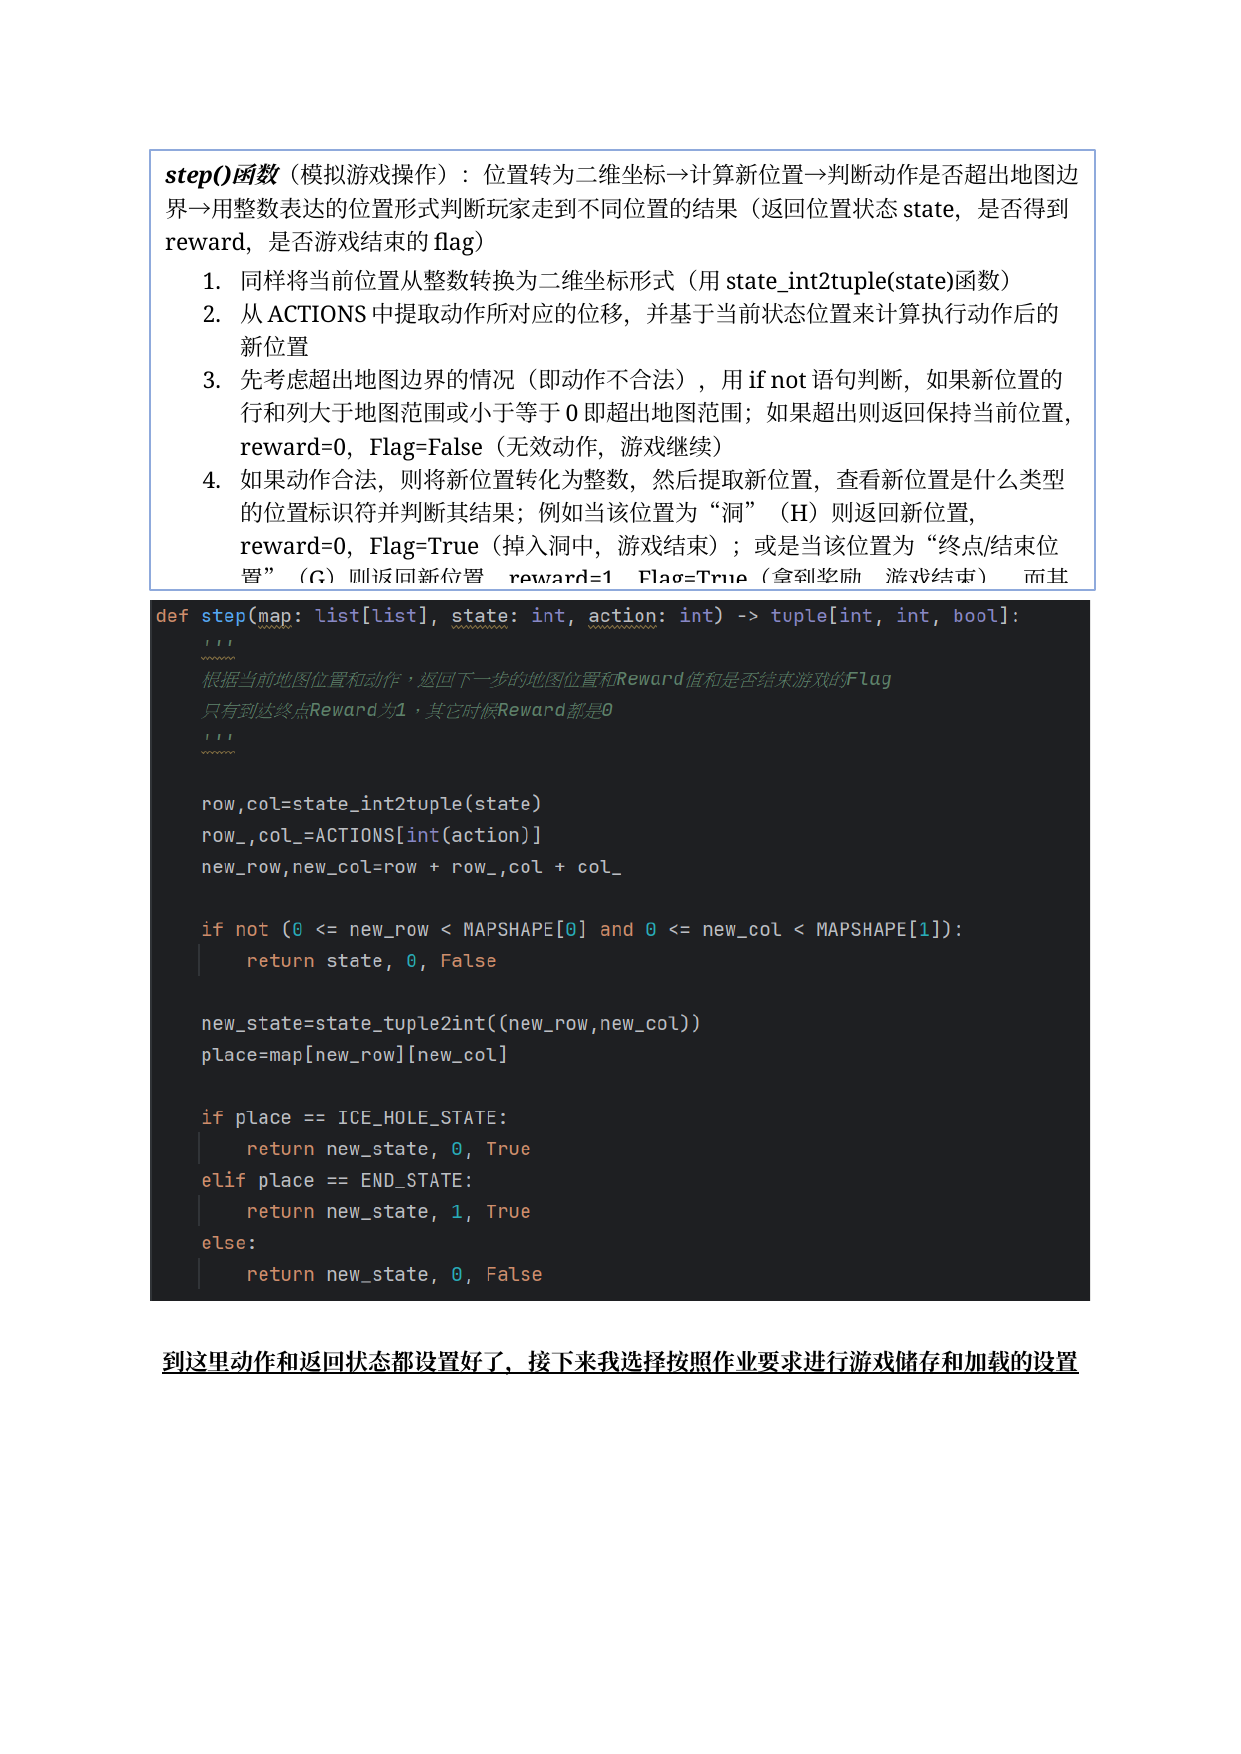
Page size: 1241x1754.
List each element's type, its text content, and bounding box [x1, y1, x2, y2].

text 到这里动作和返回状态都设置好了，接下来我选择按照作业要求进行游戏储存和加载的设置 [150, 1344, 1090, 1377]
picture [150, 600, 1091, 1301]
